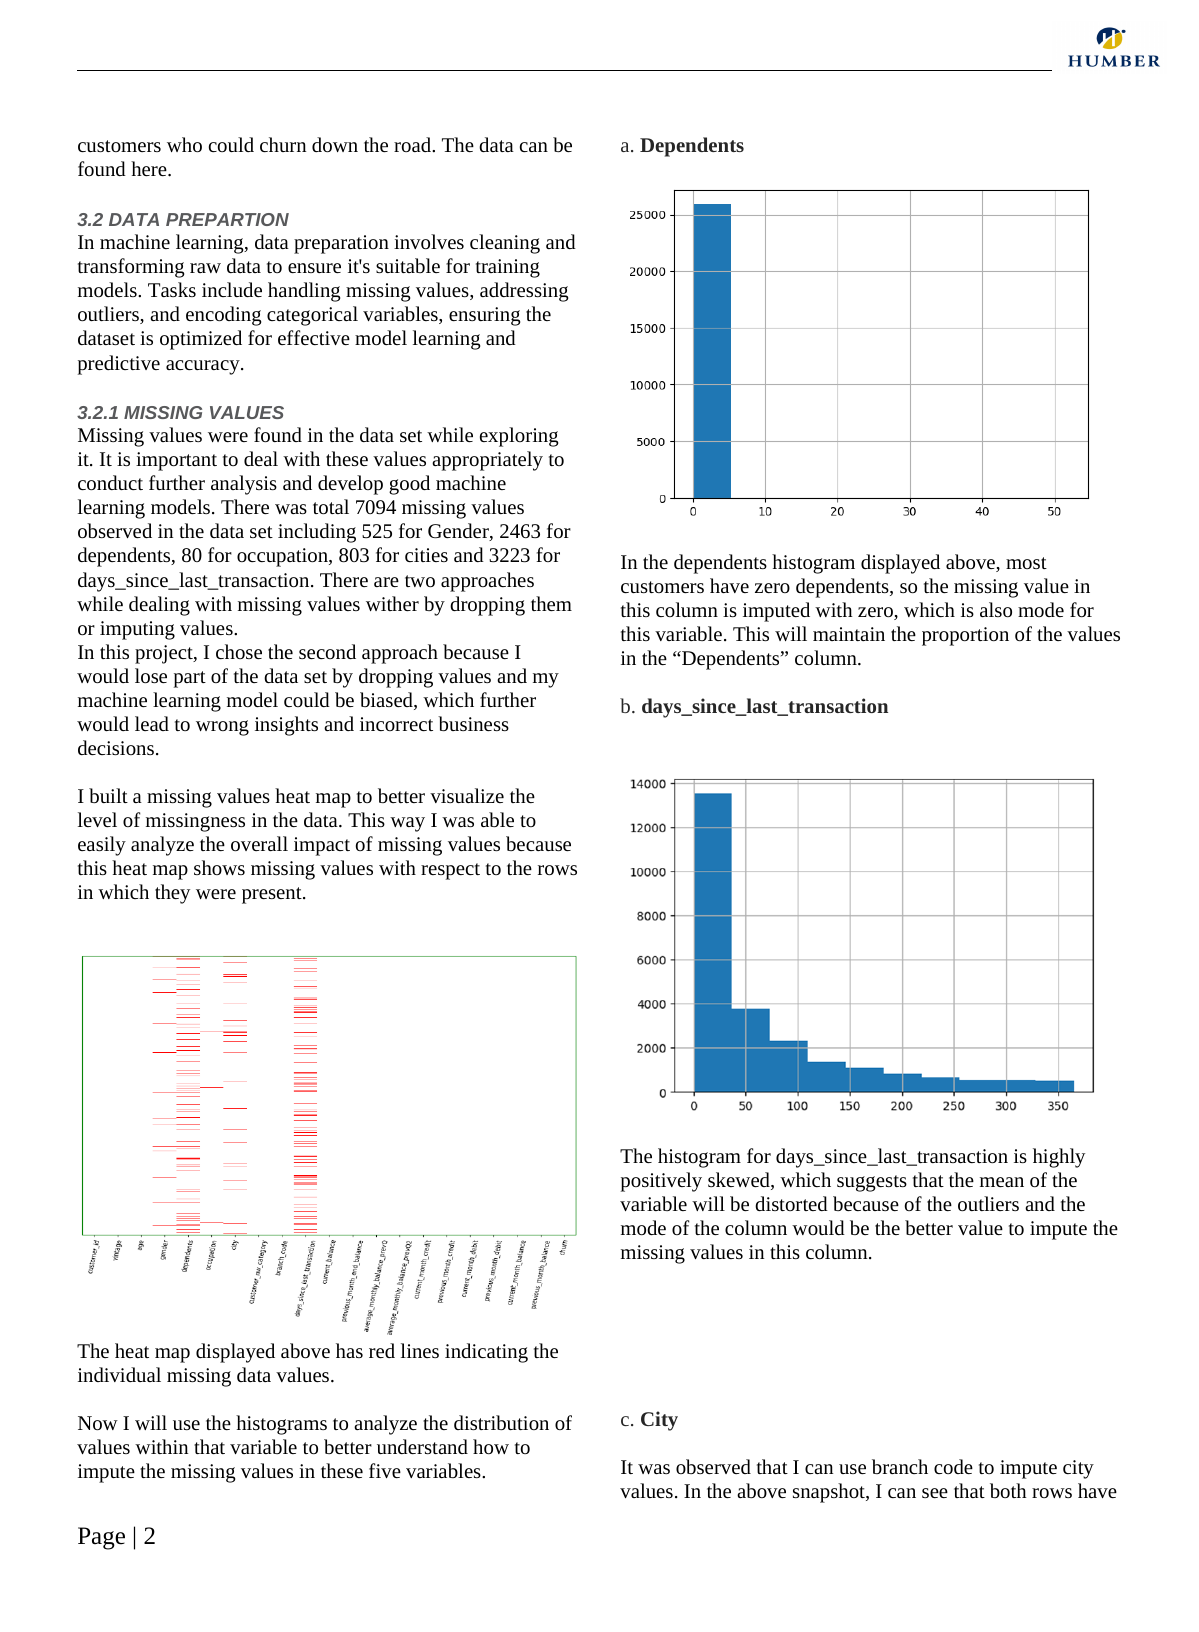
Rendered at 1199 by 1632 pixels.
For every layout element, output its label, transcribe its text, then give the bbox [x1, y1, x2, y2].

text c. City [620, 1383, 1122, 1431]
text In this project, I chose the second approach because I would lose part of the data set by dropping values and my machine learning model could be biased, which further would lead to wrong insights and incorrect business decisions. [77, 640, 578, 760]
picture [620, 771, 1101, 1120]
list 3.2 DATA PREPARTION In machine learning, data preparation involves cleaning and transforming raw data to ensure it's suitable for training models. Tasks include handling missing values, addressing outliers, and encoding categorical variables, ensuring the dataset is optimized for effective model learning and predictive accuracy. [77, 208, 578, 374]
picture [77, 953, 580, 1339]
text In the dependents histogram displayed above, most customers have zero dependents, so the missing value in this column is imputed with zero, which is also mode for this variable. This will maintain the proportion of the values in the “Dependents” column. [620, 550, 1122, 670]
picture [620, 181, 1095, 526]
text The histogram for days_since_last_transaction is highly positively skewed, which suggests that the mean of the variable will be distorted because of the outliers and the mode of the column would be the better value to impute the missing values in this column. [620, 1143, 1122, 1264]
text Now I will use the histograms to analyze the distribution of values within that variable to better understand how to impute the missing values in these five variables. [77, 1411, 578, 1483]
picture [1052, 21, 1168, 74]
text I built a missing values heat map to better visualize the level of missingness in the data. This way I was able to easily analyze the overall impact of missing values because this heat map shows missing values with respect to the rows in which they were present. [77, 784, 578, 904]
text Missing values were found in the data set while exploring it. It is important to deal with these values appropriately to conduct further analysis and develop good machine learning models. There was total 7094 missing values observed in the data set including 525 for Gender, 2463 for dependents, 80 for occupation, 803 for cities and 3223 for days_since_last_transaction. There are two approaches while dealing with missing values wither by dropping them or imputing values. [77, 423, 578, 640]
list 3.2.1 MISSING VALUES [77, 402, 578, 423]
text a. Dependents [620, 133, 1122, 157]
text b. days_since_last_transaction [620, 694, 1122, 771]
text The heat map displayed above has red lines indicating the individual missing data values. [77, 1339, 578, 1387]
